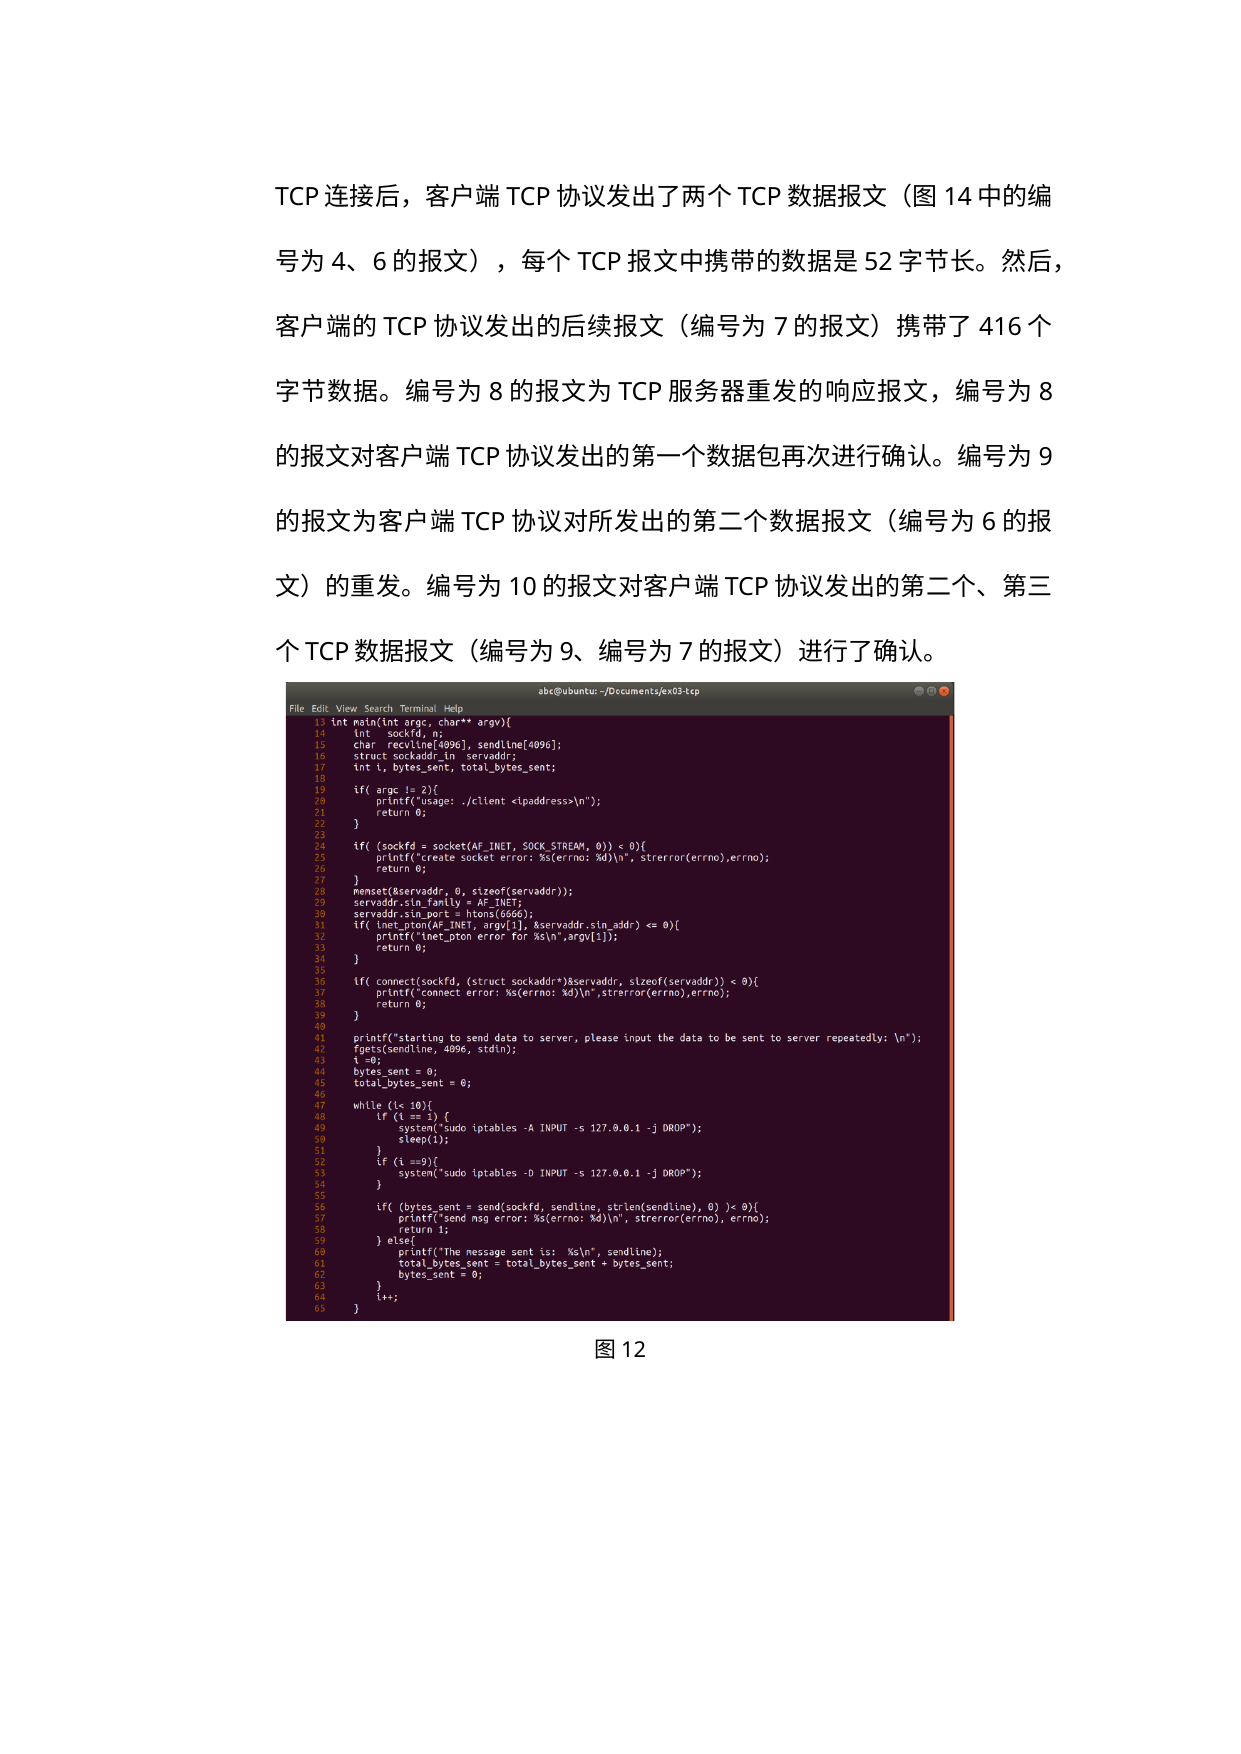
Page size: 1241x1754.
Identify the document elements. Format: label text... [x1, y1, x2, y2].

picture [285, 682, 955, 1321]
list 图12 [187, 1332, 1053, 1364]
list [275, 162, 1053, 682]
